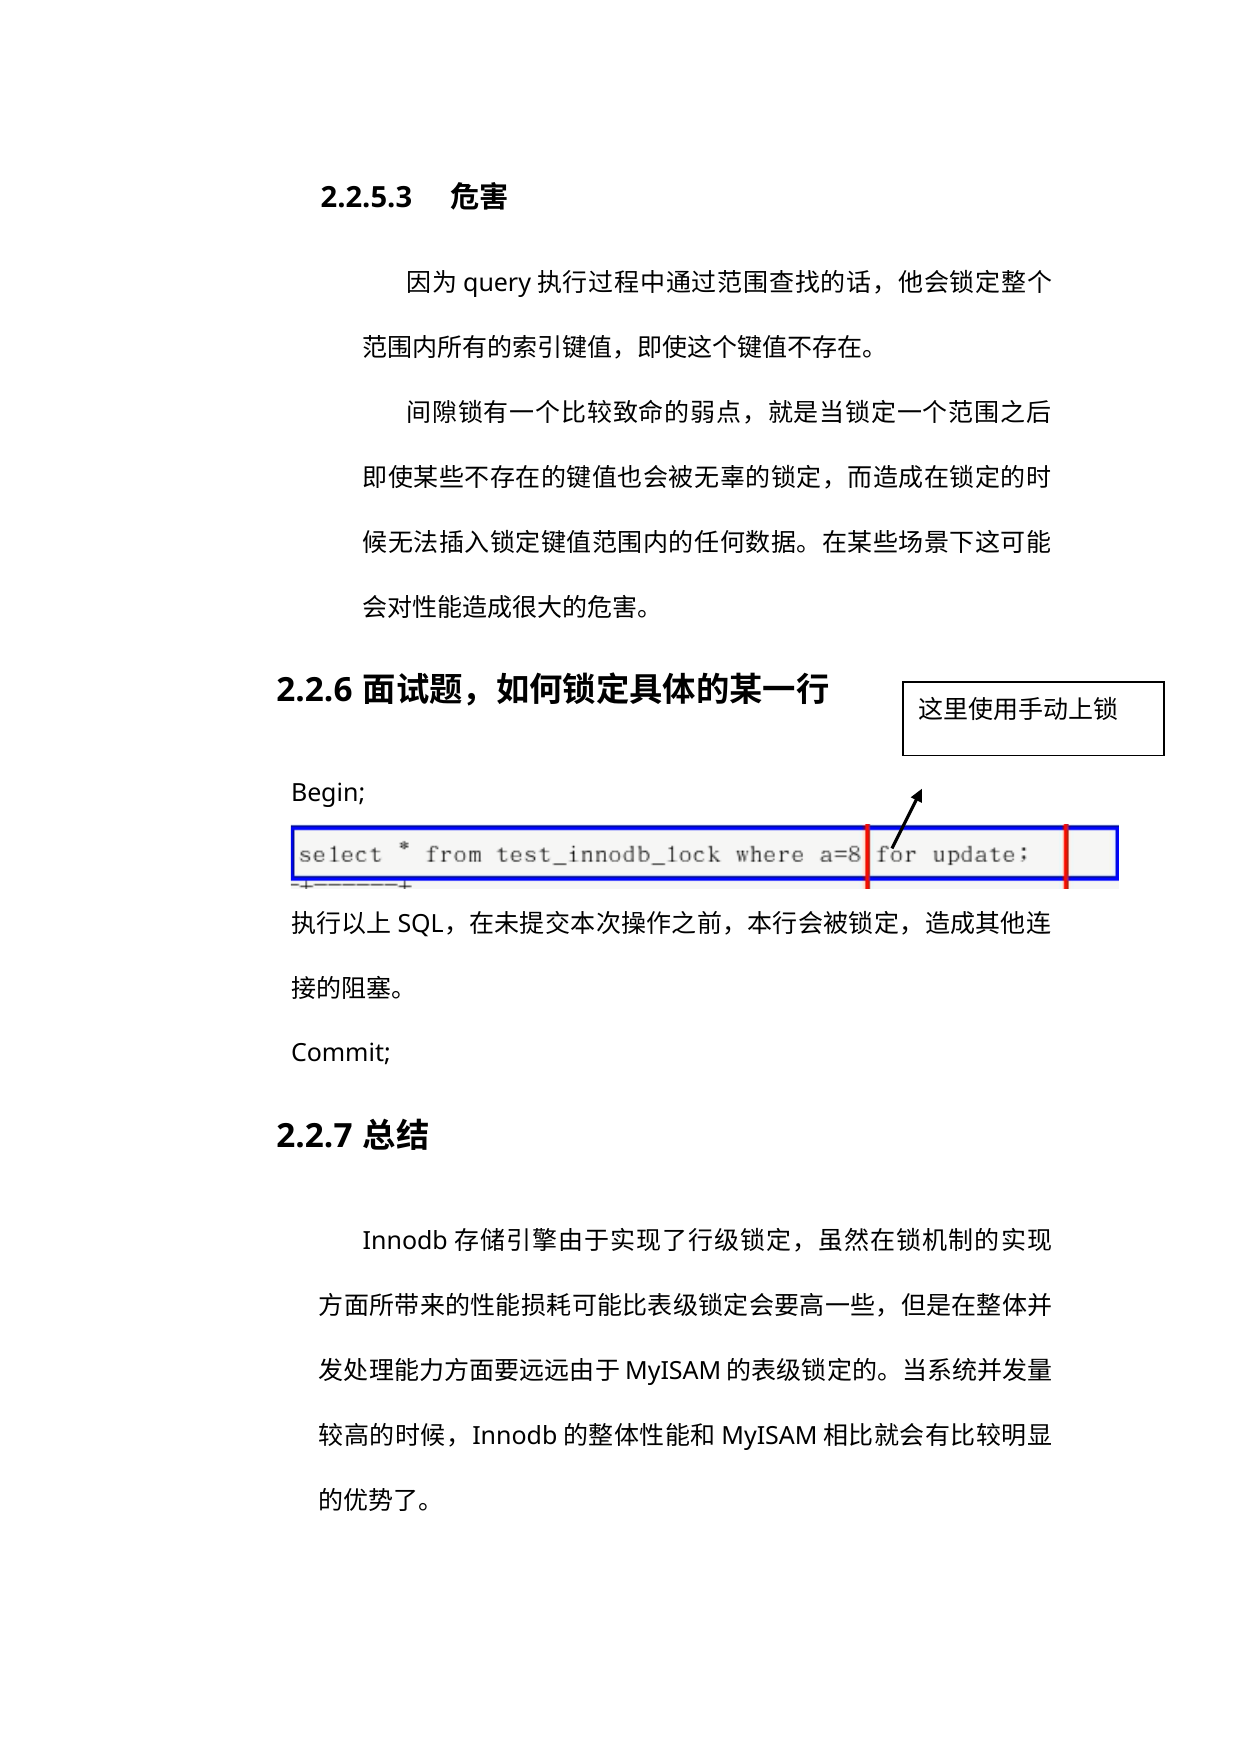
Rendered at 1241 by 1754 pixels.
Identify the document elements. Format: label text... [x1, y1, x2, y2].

picture [290, 824, 1119, 889]
subtitle 面试题，如何锁定具体的某一行 [276, 654, 1053, 719]
text 执行以上SQL，在未提交本次操作之前，本行会被锁定，造成其他连接的阻塞。 [291, 889, 1053, 1019]
text Innodb存储引擎由于实现了行级锁定，虽然在锁机制的实现方面所带来的性能损耗可能比表级锁定会要高一些，但是在整体并发处理能力方面要远远由于MyISAM的表级锁定的。当系统并发量较高的时候，Innodb的整体性能和MyISAM相比就会有比较明显的优势了。 [319, 1206, 1053, 1531]
subtitle 危害 [320, 162, 1053, 227]
subtitle 总结 [276, 1101, 1053, 1166]
text Commit; [291, 1019, 1053, 1084]
text 因为query执行过程中通过范围查找的话，他会锁定整个范围内所有的索引键值，即使这个键值不存在。 [362, 248, 1053, 378]
text Begin; [275, 759, 1053, 824]
text 间隙锁有一个比较致命的弱点，就是当锁定一个范围之后，即使某些不存在的键值也会被无辜的锁定，而造成在锁定的时候无法插入锁定键值范围内的任何数据。在某些场景下这可能会对性能造成很大的危害。 [362, 378, 1053, 638]
